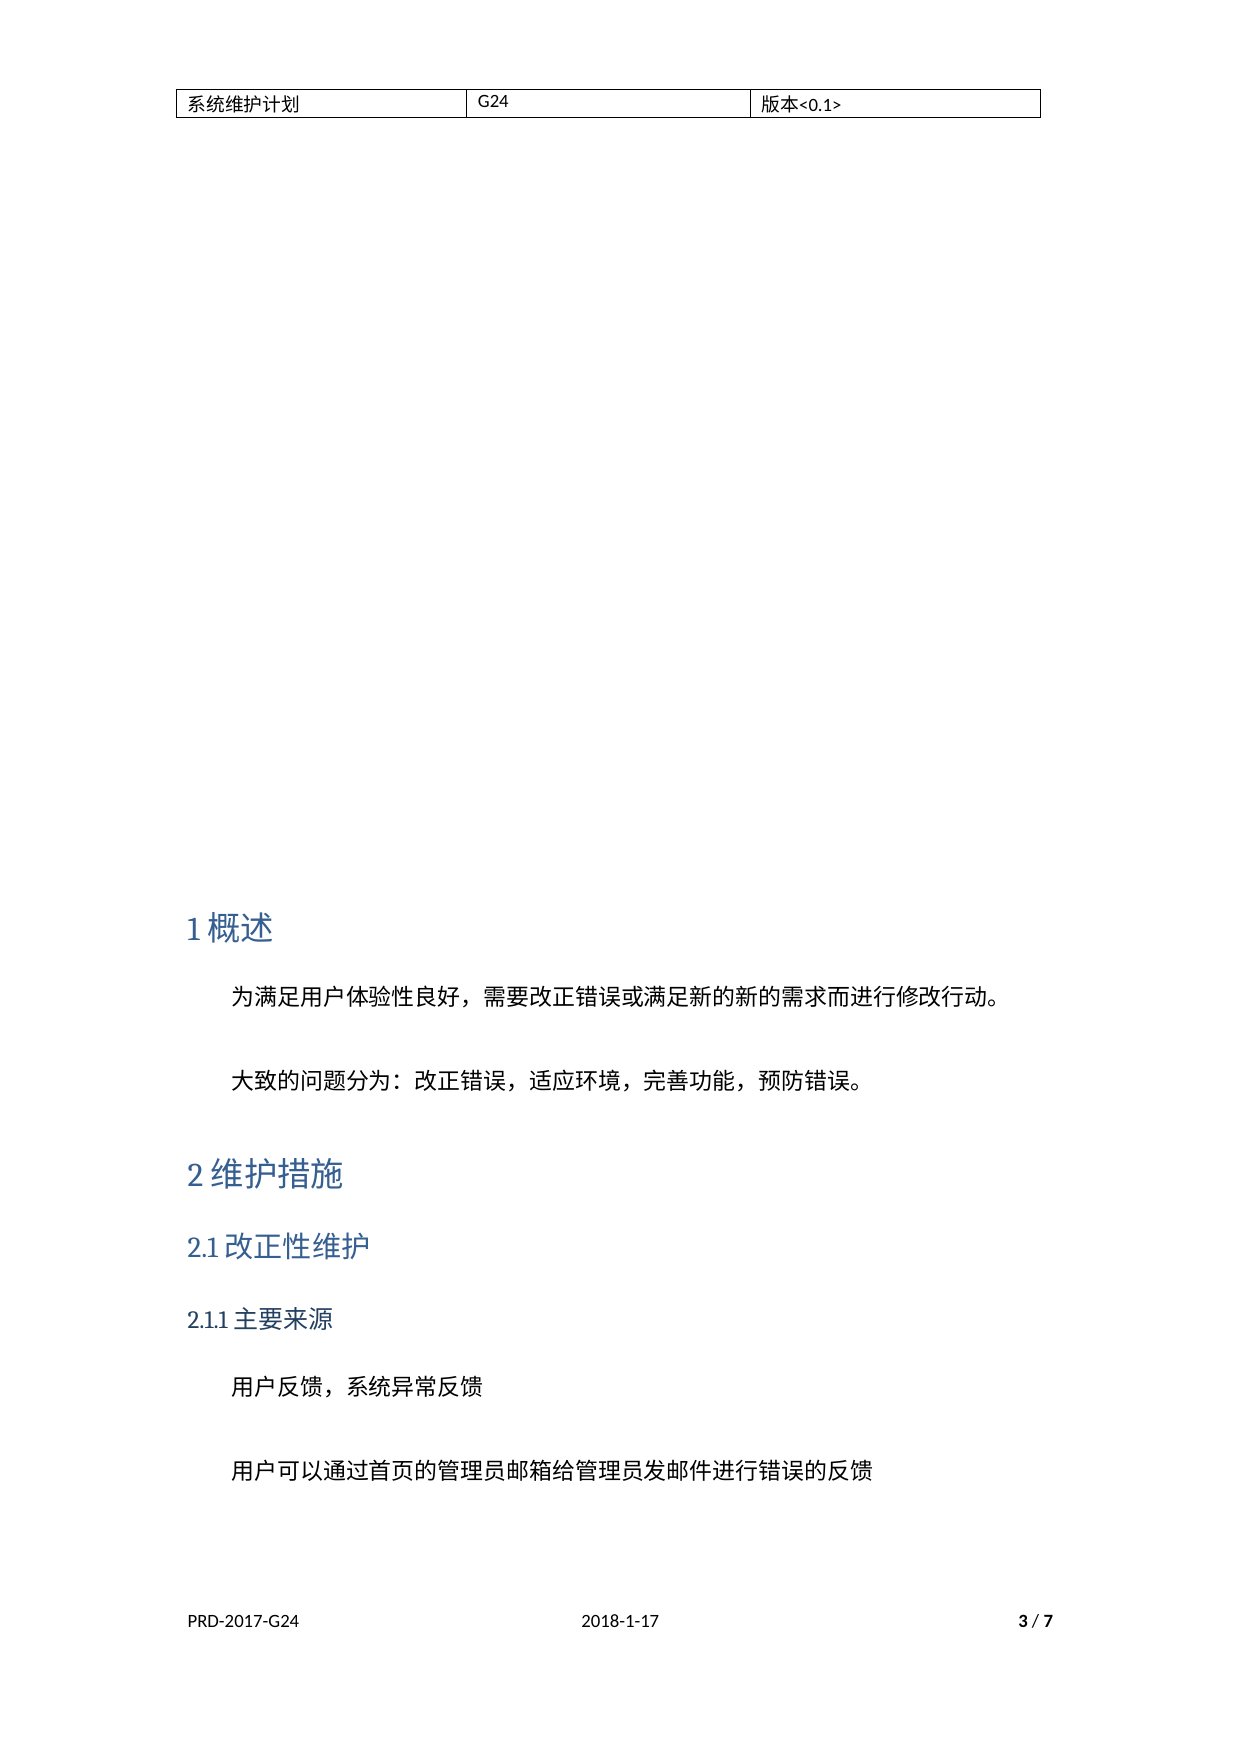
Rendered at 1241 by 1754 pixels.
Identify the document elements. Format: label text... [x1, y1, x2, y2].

text 用户反馈，系统异常反馈 [187, 1353, 1053, 1418]
subtitle 2 维护措施 [187, 1139, 1053, 1204]
text 为满足用户体验性良好，需要改正错误或满足新的新的需求而进行修改行动。 [187, 963, 1053, 1028]
text 用户可以通过首页的管理员邮箱给管理员发邮件进行错误的反馈 [187, 1437, 1053, 1502]
subtitle 2.1 改正性维护 [187, 1213, 1053, 1278]
text 大致的问题分为：改正错误，适应环境，完善功能，预防错误。 [187, 1047, 1053, 1112]
subtitle 2.1.1 主要来源 [187, 1285, 1053, 1350]
subtitle 1 概述 [187, 894, 1053, 959]
